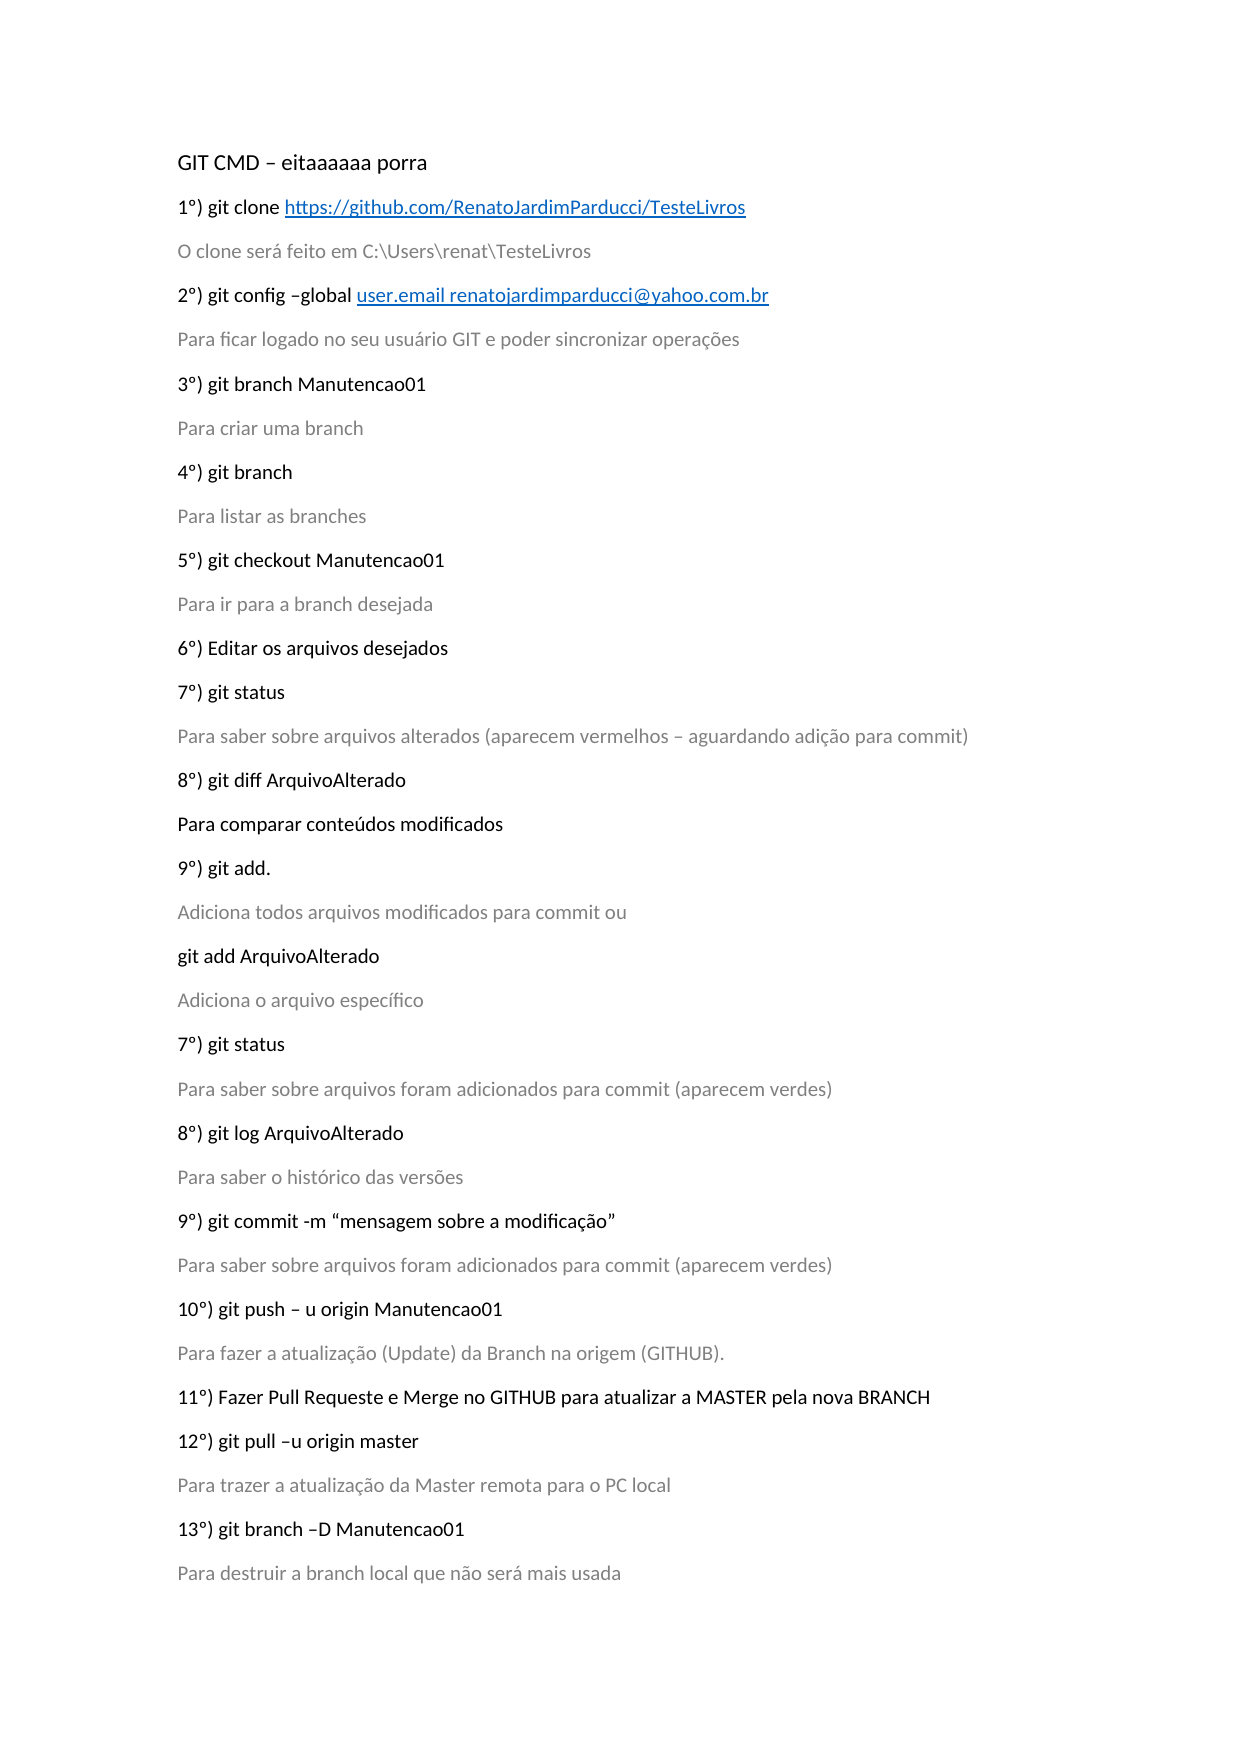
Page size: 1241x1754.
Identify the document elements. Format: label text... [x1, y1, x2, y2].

text 12º) git pull –u origin master [177, 1428, 1063, 1454]
text 6º) Editar os arquivos desejados [177, 635, 1063, 661]
text 3º) git branch Manutencao01 [177, 371, 1063, 396]
text Para ficar logado no seu usuário GIT e poder sincronizar operações [177, 327, 1063, 352]
text Para listar as branches [177, 503, 1063, 528]
text Para ir para a branch desejada [177, 591, 1063, 616]
text 9º) git commit -m “mensagem sobre a modificação” [177, 1208, 1063, 1233]
text Para saber sobre arquivos foram adicionados para commit (aparecem verdes) [177, 1252, 1063, 1277]
text 8º) git diff ArquivoAlterado [177, 767, 1063, 793]
text Adiciona o arquivo específico [177, 988, 1063, 1013]
text Para criar uma branch [177, 415, 1063, 440]
text 5º) git checkout Manutencao01 [177, 547, 1063, 572]
text Para saber sobre arquivos foram adicionados para commit (aparecem verdes) [177, 1076, 1063, 1101]
text 4º) git branch [177, 459, 1063, 484]
text 13º) git branch –D Manutencao01 [177, 1516, 1063, 1542]
text Adiciona todos arquivos modificados para commit ou [177, 899, 1063, 925]
text 1º) git clone https://github.com/RenatoJardimParducci/TesteLivros [177, 194, 1063, 220]
text O clone será feito em C:\Users\renat\TesteLivros [177, 238, 1063, 264]
text Para saber sobre arquivos alterados (aparecem vermelhos – aguardando adição para commit) [177, 723, 1063, 749]
text Para fazer a atualização (Update) da Branch na origem (GITHUB). [177, 1340, 1063, 1366]
text 8º) git log ArquivoAlterado [177, 1120, 1063, 1145]
text 7º) git status [177, 679, 1063, 704]
text Para trazer a atualização da Master remota para o PC local [177, 1472, 1063, 1498]
text 7º) git status [177, 1032, 1063, 1057]
text Para saber o histórico das versões [177, 1164, 1063, 1189]
text 10º) git push – u origin Manutencao01 [177, 1296, 1063, 1321]
text GIT CMD – eitaaaaaa porra [177, 148, 1063, 176]
text Para destruir a branch local que não será mais usada [177, 1560, 1063, 1586]
text 9º) git add. [177, 855, 1063, 881]
text 2º) git config –global user.email renatojardimparducci@yahoo.com.br [177, 283, 1063, 308]
text Para comparar conteúdos modificados [177, 811, 1063, 837]
text 11º) Fazer Pull Requeste e Merge no GITHUB para atualizar a MASTER pela nova BRANCH [177, 1384, 1063, 1409]
text git add ArquivoAlterado [177, 943, 1063, 969]
